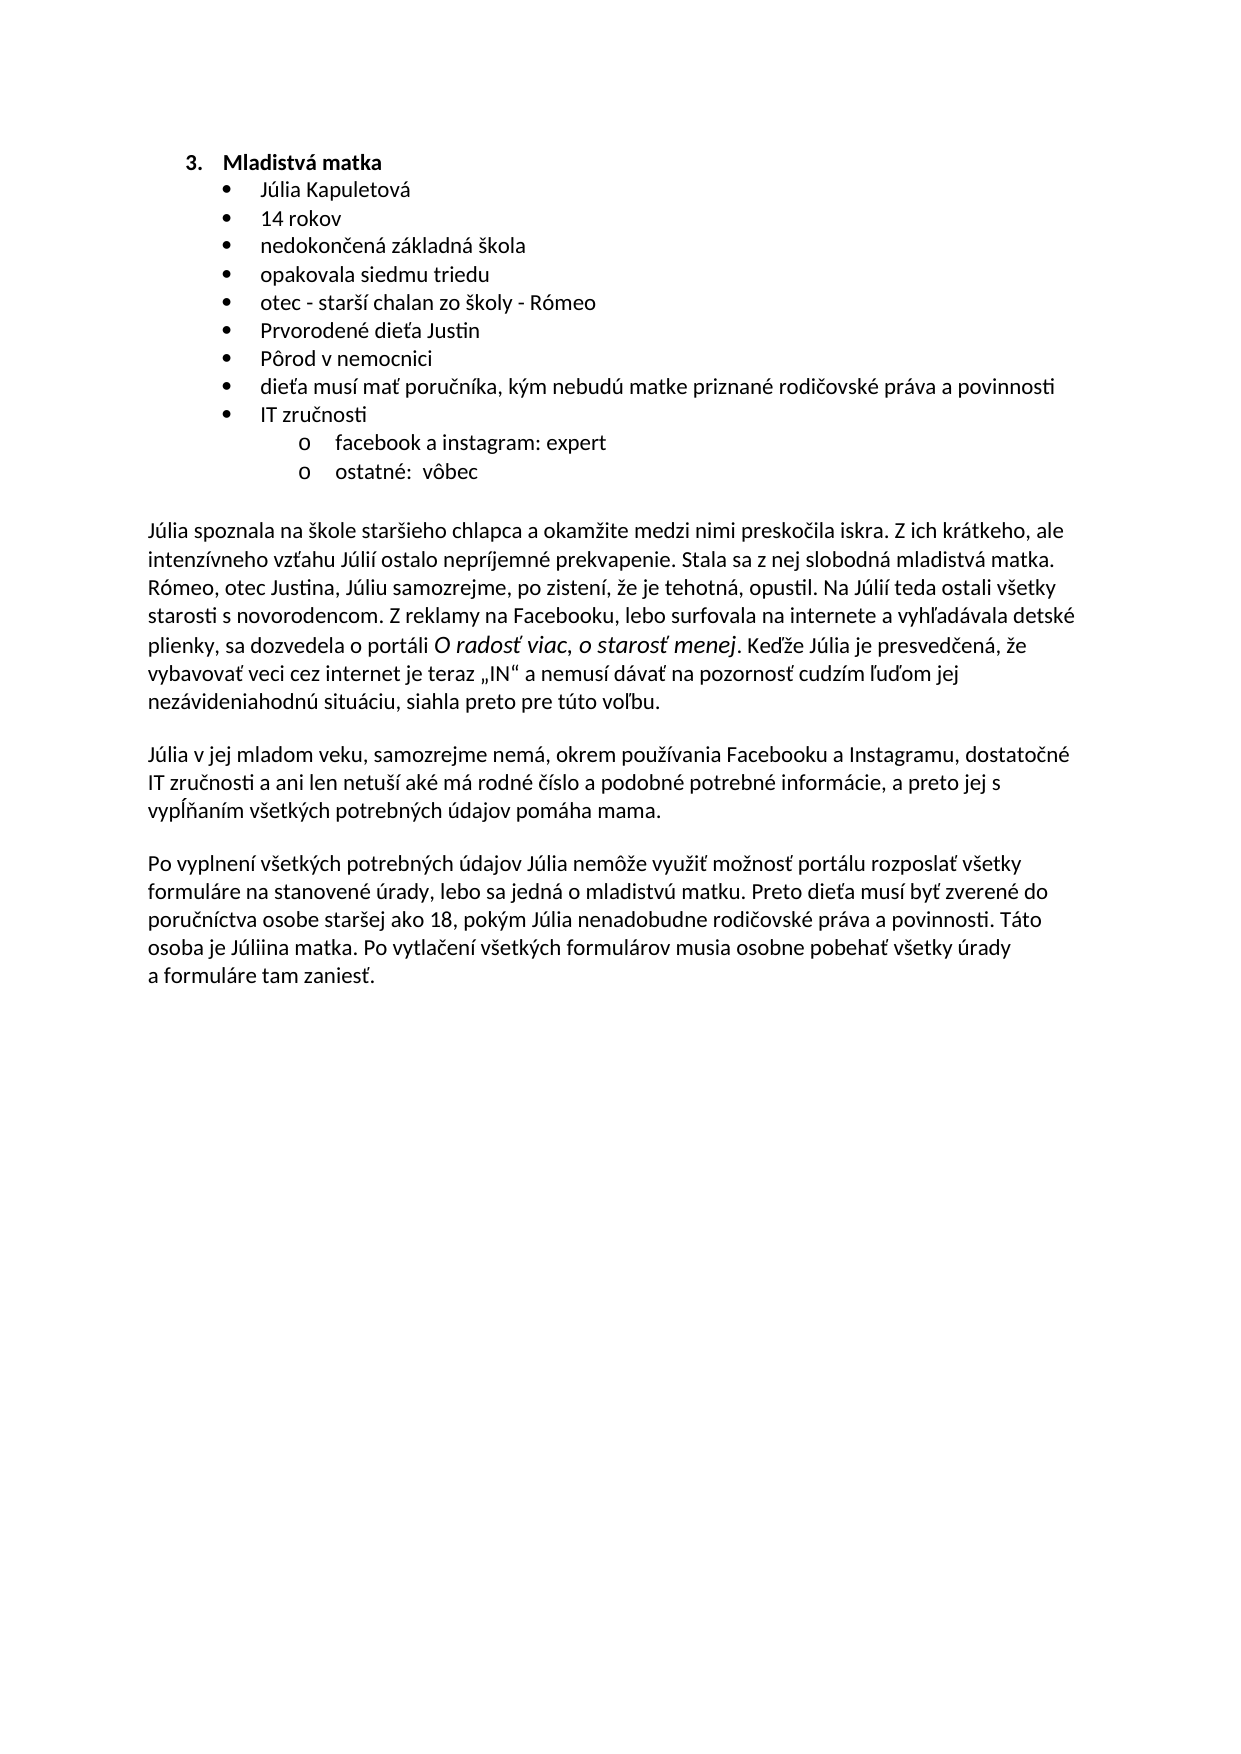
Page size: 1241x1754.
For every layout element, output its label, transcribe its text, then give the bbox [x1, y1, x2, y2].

list Pôrod v nemocnici [223, 344, 1093, 372]
list Prvorodené dieťa Justin [223, 316, 1093, 344]
text Júlia spoznala na škole staršieho chlapca a okamžite medzi nimi preskočila iskra. Z ich krátkeho, ale intenzívneho vzťahu Júlií ostalo nepríjemné prekvapenie. Stala sa z nej slobodná mladistvá matka. Rómeo, otec Justina, Júliu samozrejme, po zistení, že je tehotná, opustil. Na Júlií teda ostali všetky starosti s novorodencom. Z reklamy na Facebooku, lebo surfovala na internete a vyhľadávala detské plienky, sa dozvedela o portáli O radosť viac, o starosť menej. Keďže Júlia je presvedčená, že vybavovať veci cez internet je teraz „IN“ a nemusí dávať na pozornosť cudzím ľuďom jej nezávideniahodnú situáciu, siahla preto pre túto voľbu. [148, 517, 1093, 715]
list facebook a instagram: expert [298, 428, 1093, 457]
list Mladistvá matka [185, 148, 1093, 176]
list opakovala siedmu triedu [223, 260, 1093, 288]
list nedokončená základná škola [223, 232, 1093, 260]
list otec - starší chalan zo školy - Rómeo [223, 288, 1093, 316]
list ostatné: vôbec [298, 457, 1093, 486]
list 14 rokov [223, 204, 1093, 232]
list dieťa musí mať poručníka, kým nebudú matke priznané rodičovské práva a povinnosti [223, 372, 1093, 400]
list IT zručnosti [223, 400, 1093, 428]
list Júlia Kapuletová [223, 176, 1093, 204]
text Júlia v jej mladom veku, samozrejme nemá, okrem používania Facebooku a Instagramu, dostatočné IT zručnosti a ani len netuší aké má rodné číslo a podobné potrebné informácie, a preto jej s vypĺňaním všetkých potrebných údajov pomáha mama. [148, 740, 1093, 824]
text Po vyplnení všetkých potrebných údajov Júlia nemôže využiť možnosť portálu rozposlať všetky formuláre na stanovené úrady, lebo sa jedná o mladistvú matku. Preto dieťa musí byť zverené do poručníctva osobe staršej ako 18, pokým Júlia nenadobudne rodičovské práva a povinnosti. Táto osoba je Júliina matka. Po vytlačení všetkých formulárov musia osobne pobehať všetky úrady a formuláre tam zaniesť. [148, 849, 1093, 989]
